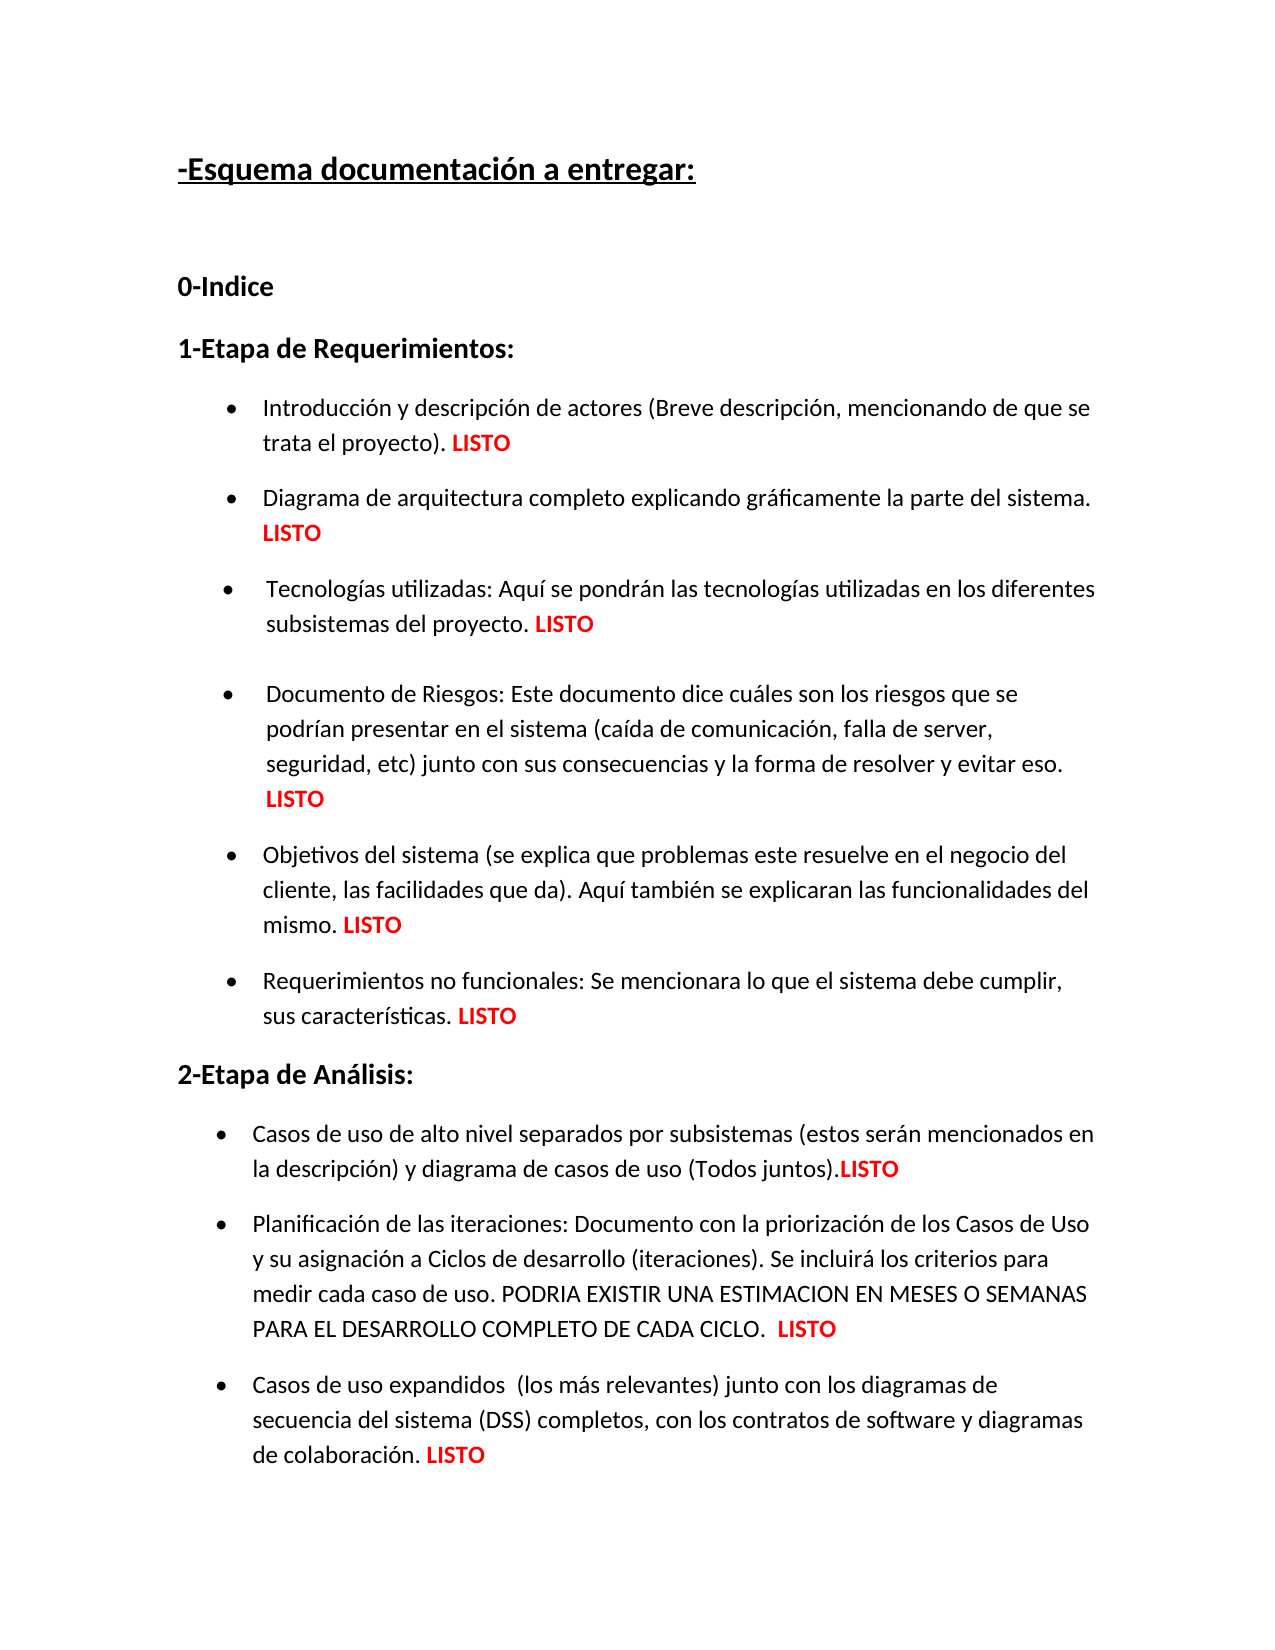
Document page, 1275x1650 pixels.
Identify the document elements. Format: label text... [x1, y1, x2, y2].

text 0-Indice [177, 268, 1098, 304]
list Casos de uso de alto nivel separados por subsistemas (estos serán mencionados en la descripción) y diagrama de casos de uso (Todos juntos).LISTO [215, 1118, 1098, 1183]
text -Esquema documentación a entregar: [177, 148, 1098, 188]
list Documento de Riesgos: Este documento dice cuáles son los riesgos que se podrían presentar en el sistema (caída de comunicación, falla de server, seguridad, etc) junto con sus consecuencias y la forma de resolver y evitar eso. LISTO [222, 678, 1098, 814]
list Casos de uso expandidos (los más relevantes) junto con los diagramas de secuencia del sistema (DSS) completos, con los contratos de software y diagramas de colaboración. LISTO [215, 1369, 1098, 1470]
text 1-Etapa de Requerimientos: [177, 330, 1098, 366]
list Planificación de las iteraciones: Documento con la priorización de los Casos de Uso y su asignación a Ciclos de desarrollo (iteraciones). Se incluirá los criterios para medir cada caso de uso. PODRIA EXISTIR UNA ESTIMACION EN MESES O SEMANAS PARA EL DESARROLLO COMPLETO DE CADA CICLO. LISTO [215, 1208, 1098, 1344]
list Introducción y descripción de actores (Breve descripción, mencionando de que se trata el proyecto). LISTO [225, 392, 1098, 457]
list Tecnologías utilizadas: Aquí se pondrán las tecnologías utilizadas en los diferentes subsistemas del proyecto. LISTO [222, 573, 1098, 639]
text 2-Etapa de Análisis: [177, 1056, 1098, 1092]
list Objetivos del sistema (se explica que problemas este resuelve en el negocio del cliente, las facilidades que da). Aquí también se explicaran las funcionalidades del mismo. LISTO [225, 839, 1098, 940]
list Requerimientos no funcionales: Se mencionara lo que el sistema debe cumplir, sus características. LISTO [225, 965, 1098, 1031]
list Diagrama de arquitectura completo explicando gráficamente la parte del sistema. LISTO [225, 483, 1098, 548]
